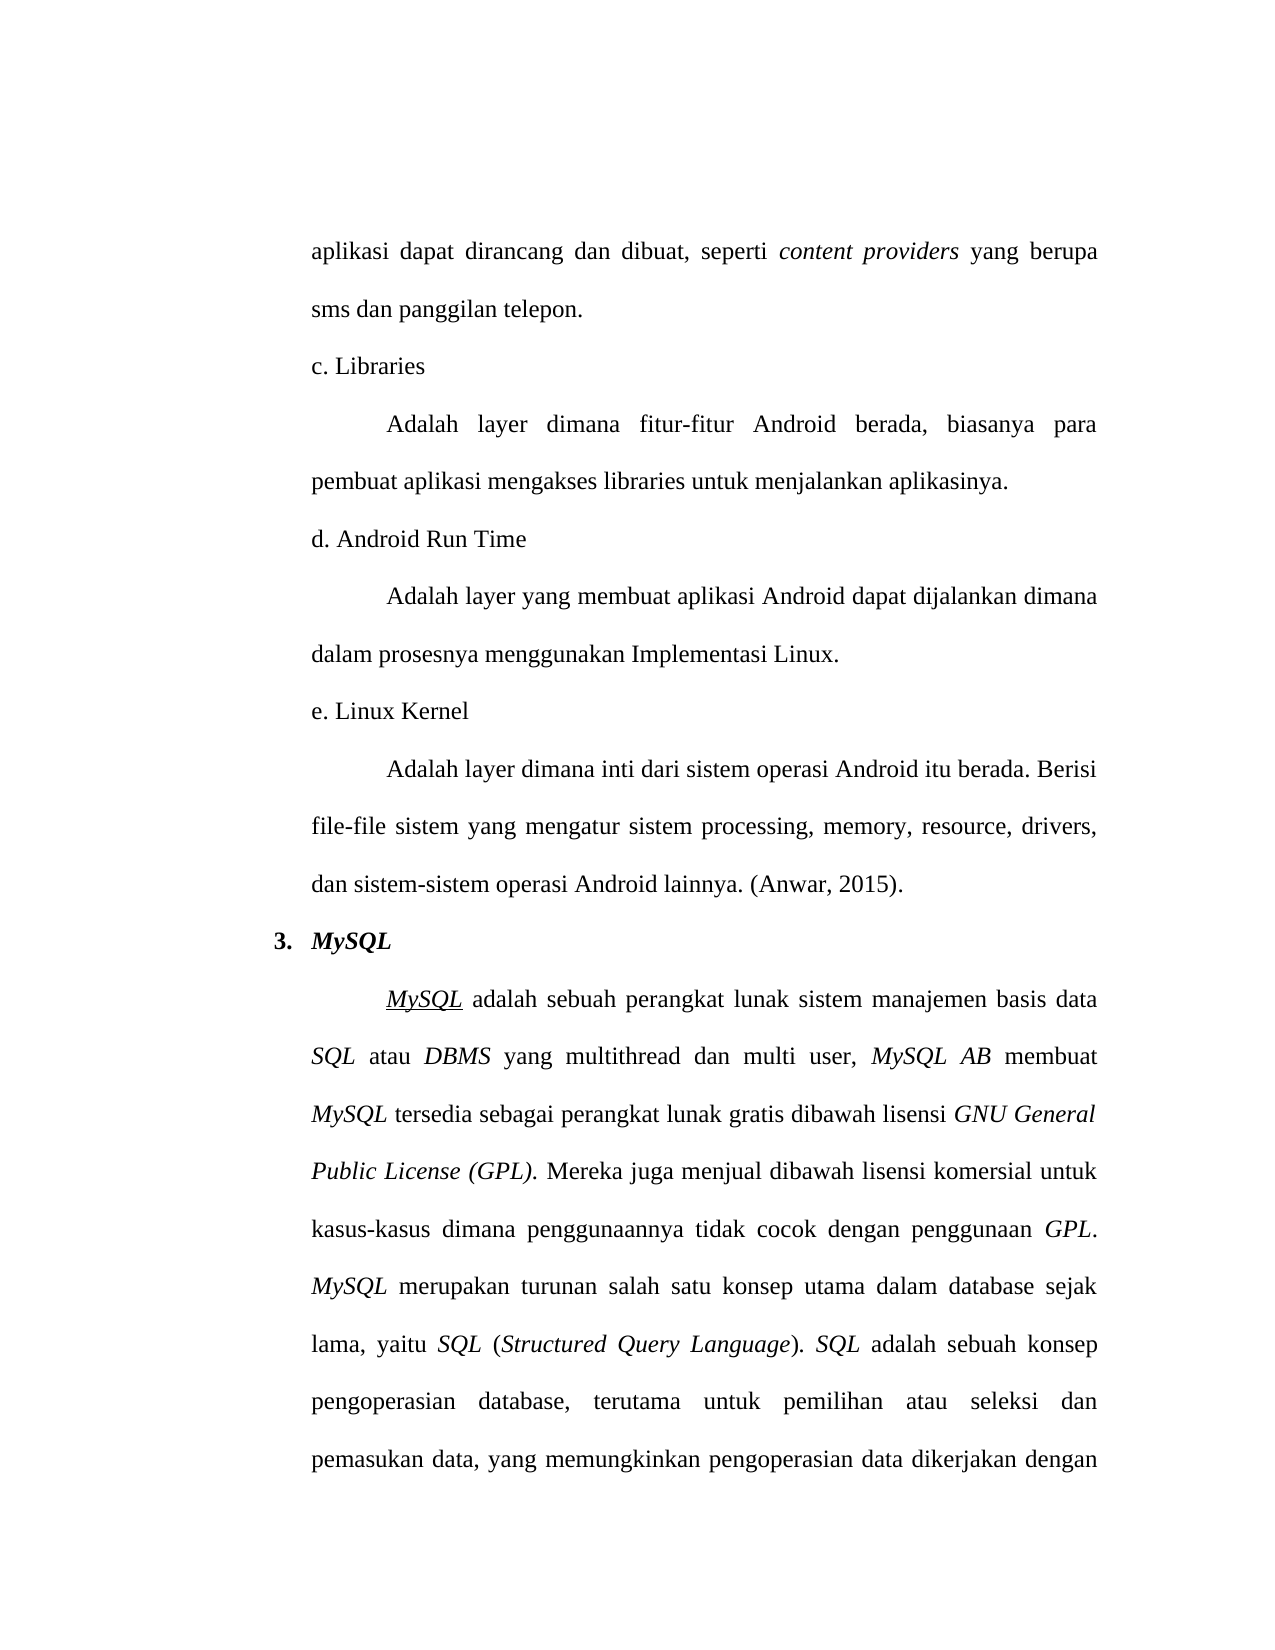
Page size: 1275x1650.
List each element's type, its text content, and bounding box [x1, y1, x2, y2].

list MySQL [274, 926, 1098, 955]
text d. Android Run Time [236, 524, 1098, 552]
text Adalah layer yang membuat aplikasi Android dapat dijalankan dimana dalam prosesnya menggunakan Implementasi Linux. [311, 581, 1098, 667]
text c. Libraries [236, 351, 1098, 380]
text Adalah layer dimana inti dari sistem operasi Android itu berada. Berisi file-file sistem yang mengatur sistem processing, memory, resource, drivers, dan sistem-sistem operasi Android lainnya. (Anwar, 2015). [311, 754, 1098, 897]
text e. Linux Kernel [236, 696, 1098, 725]
text Adalah layer dimana fitur-fitur Android berada, biasanya para pembuat aplikasi mengakses libraries untuk menjalankan aplikasinya. [311, 409, 1098, 495]
